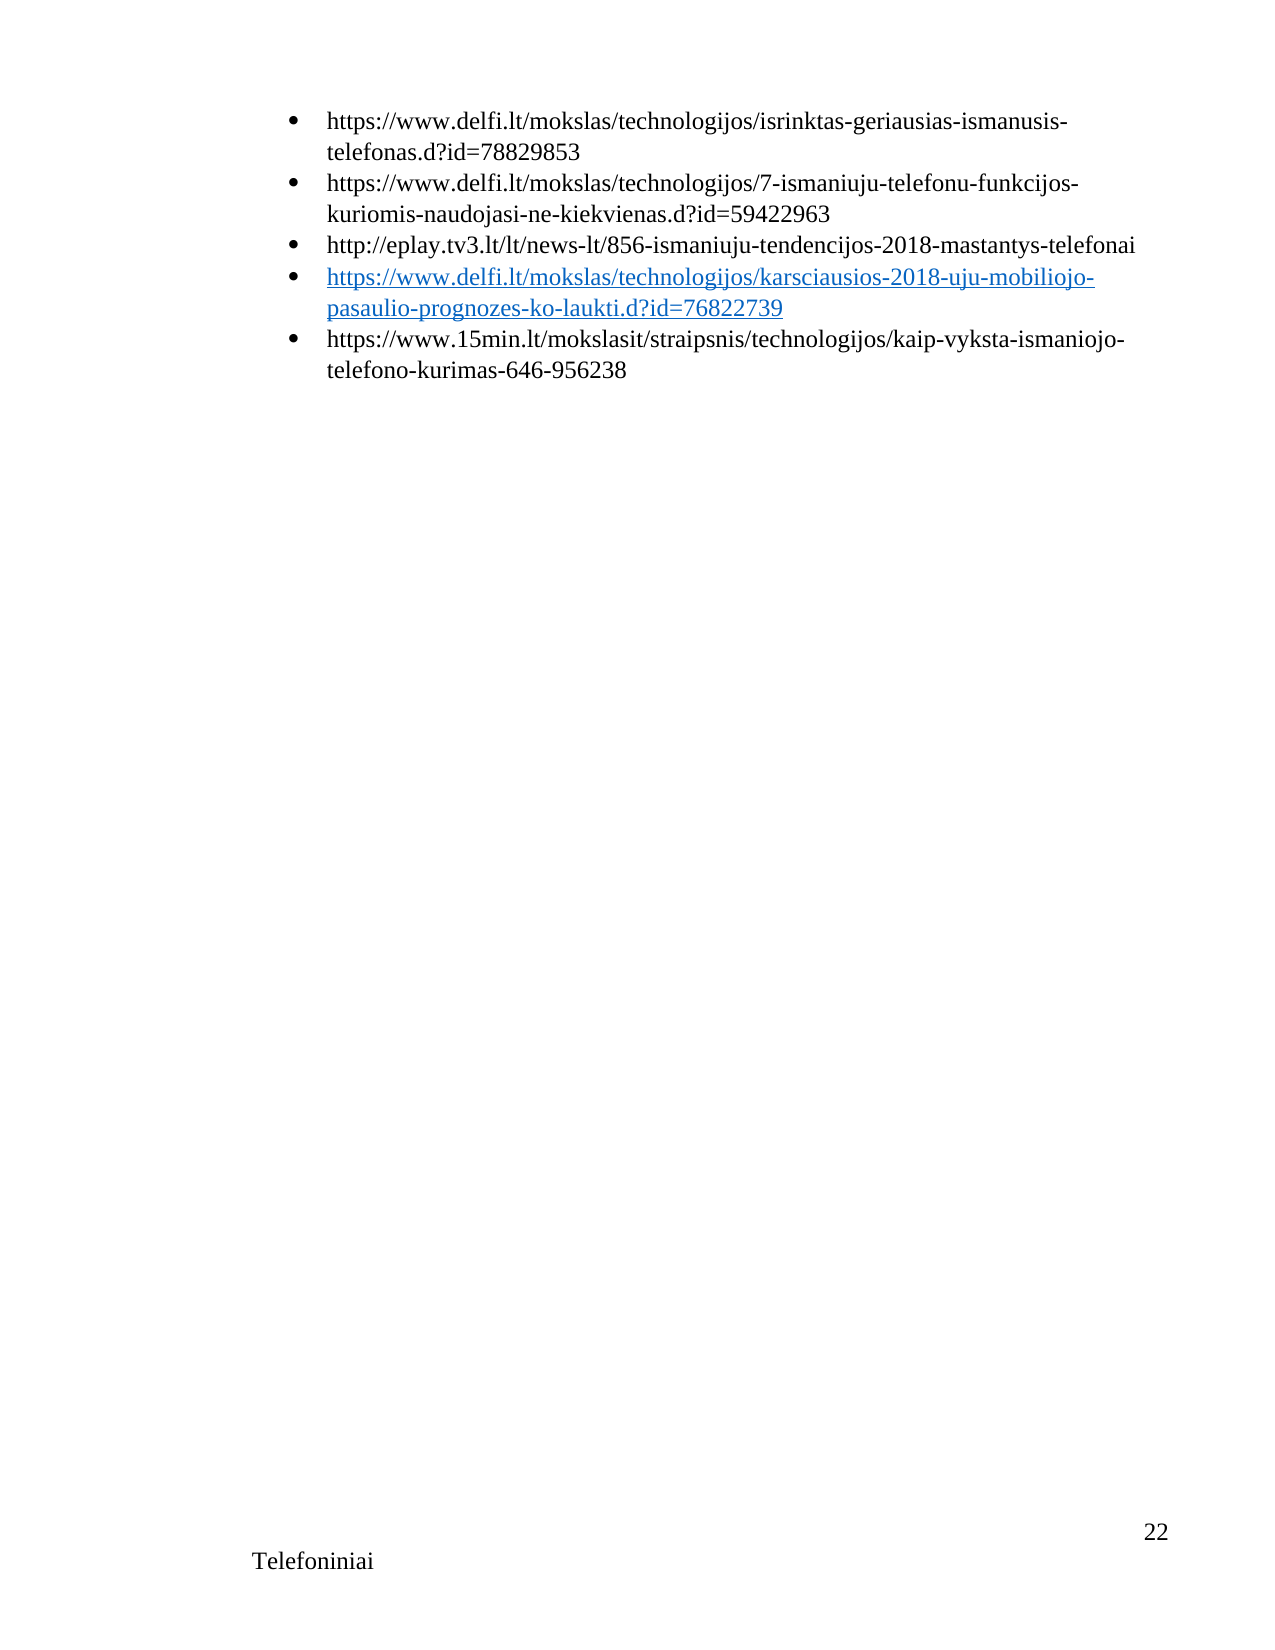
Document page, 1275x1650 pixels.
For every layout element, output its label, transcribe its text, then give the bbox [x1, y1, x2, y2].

list https://www.delfi.lt/mokslas/technologijos/isrinktas-geriausias-ismanusis-telefonas.d?id=78829853 [289, 106, 1169, 166]
list http://eplay.tv3.lt/lt/news-lt/856-ismaniuju-tendencijos-2018-mastantys-telefonai [289, 231, 1169, 259]
list https://www.15min.lt/mokslasit/straipsnis/technologijos/kaip-vyksta-ismaniojo-telefono-kurimas-646-956238 [289, 324, 1169, 383]
list https://www.delfi.lt/mokslas/technologijos/karsciausios-2018-uju-mobiliojo-pasaulio-prognozes-ko-laukti.d?id=76822739 [289, 262, 1169, 321]
list https://www.delfi.lt/mokslas/technologijos/7-ismaniuju-telefonu-funkcijos-kuriomis-naudojasi-ne-kiekvienas.d?id=59422963 [289, 168, 1169, 228]
